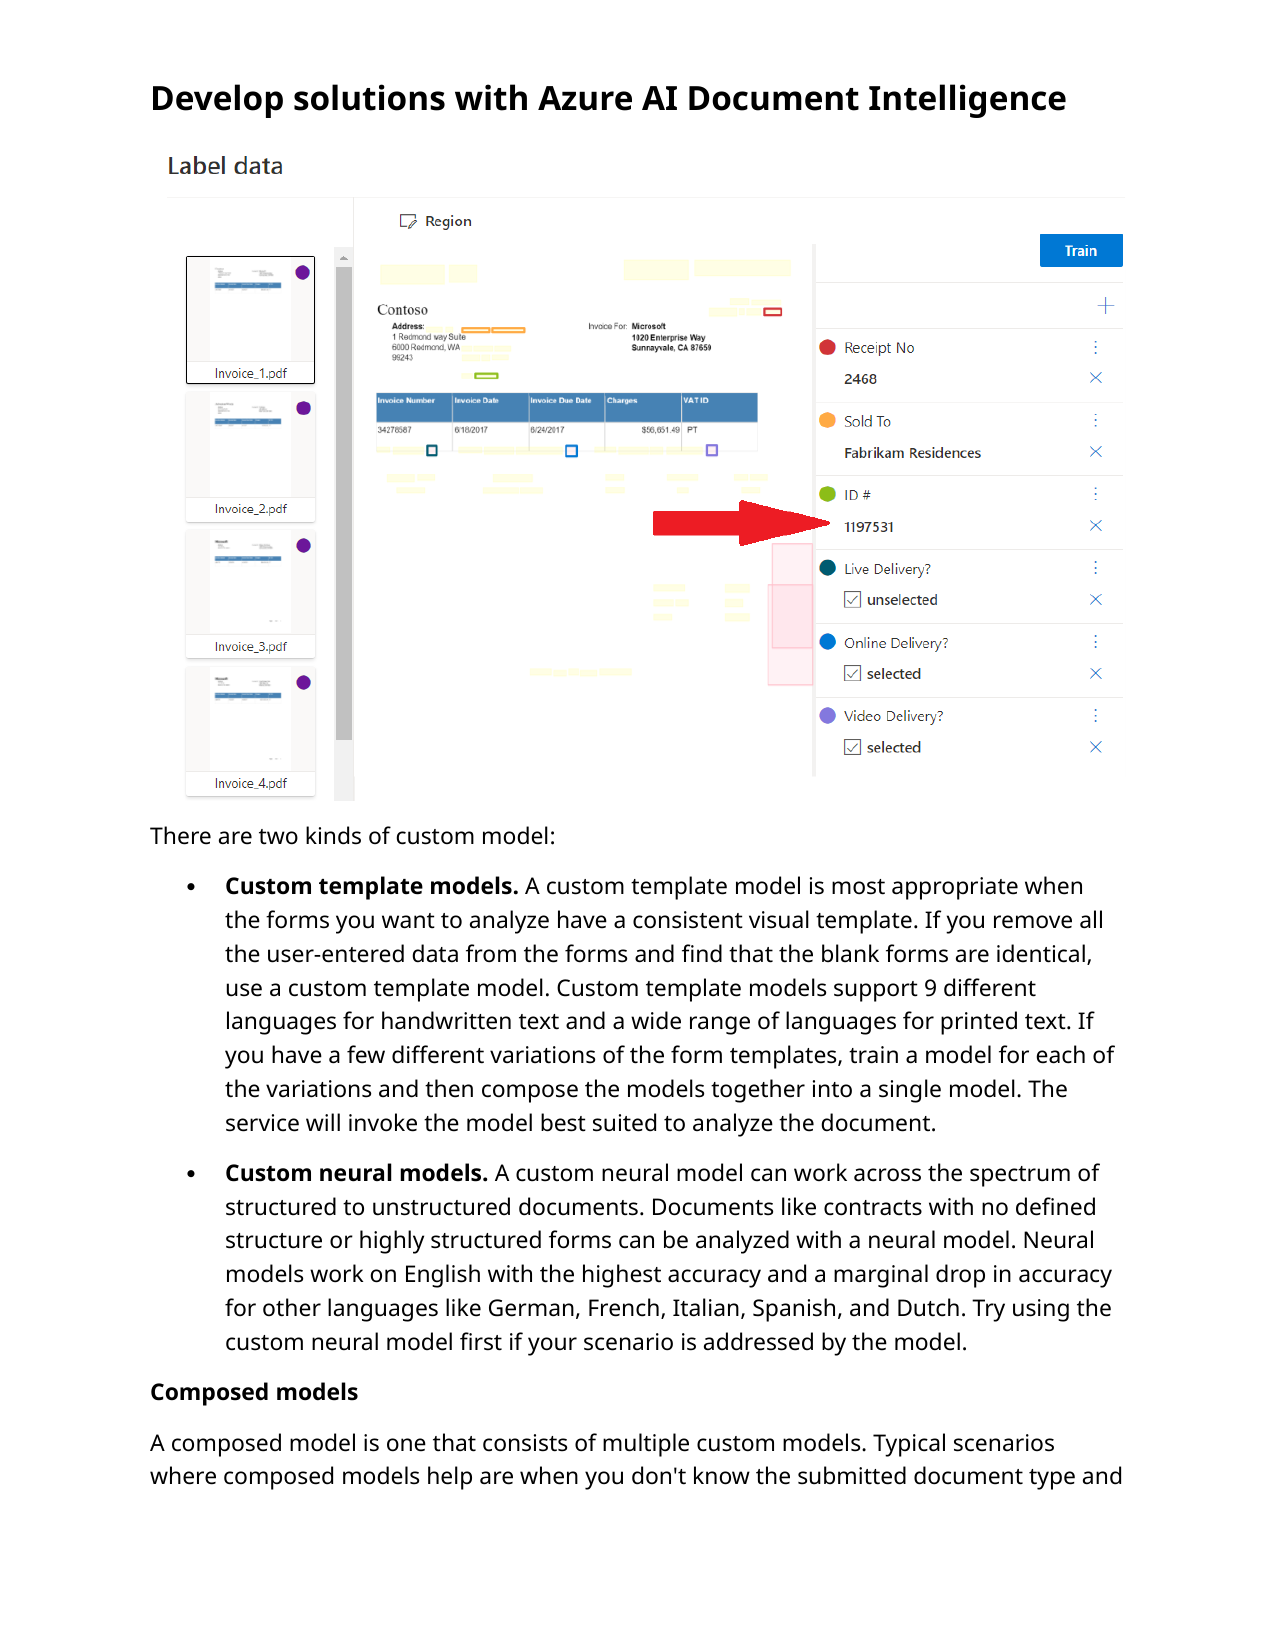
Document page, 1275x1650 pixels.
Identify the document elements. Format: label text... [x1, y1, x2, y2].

picture [150, 150, 1125, 801]
list Custom neural models. A custom neural model can work across the spectrum of structured to unstructured documents. Documents like contracts with no defined structure or highly structured forms can be analyzed with a neural model. Neural models work on English with the highest accuracy and a marginal drop in accuracy for other languages like German, French, Italian, Spanish, and Dutch. Try using the custom neural model first if your scenario is addressed by the model. [187, 1157, 1125, 1357]
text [150, 1426, 1125, 1491]
text There are two kinds of custom model: [150, 820, 1125, 851]
text Composed models [150, 1376, 1125, 1407]
list Custom template models. A custom template model is most appropriate when the forms you want to analyze have a consistent visual template. If you remove all the user-entered data from the forms and find that the blank forms are identical, use a custom template model. Custom template models support 9 different languages for handwritten text and a wide range of languages for printed text. If you have a few different variations of the form templates, train a model for each of the variations and then compose the models together into a single model. The service will invoke the model best suited to analyze the document. [187, 870, 1125, 1138]
